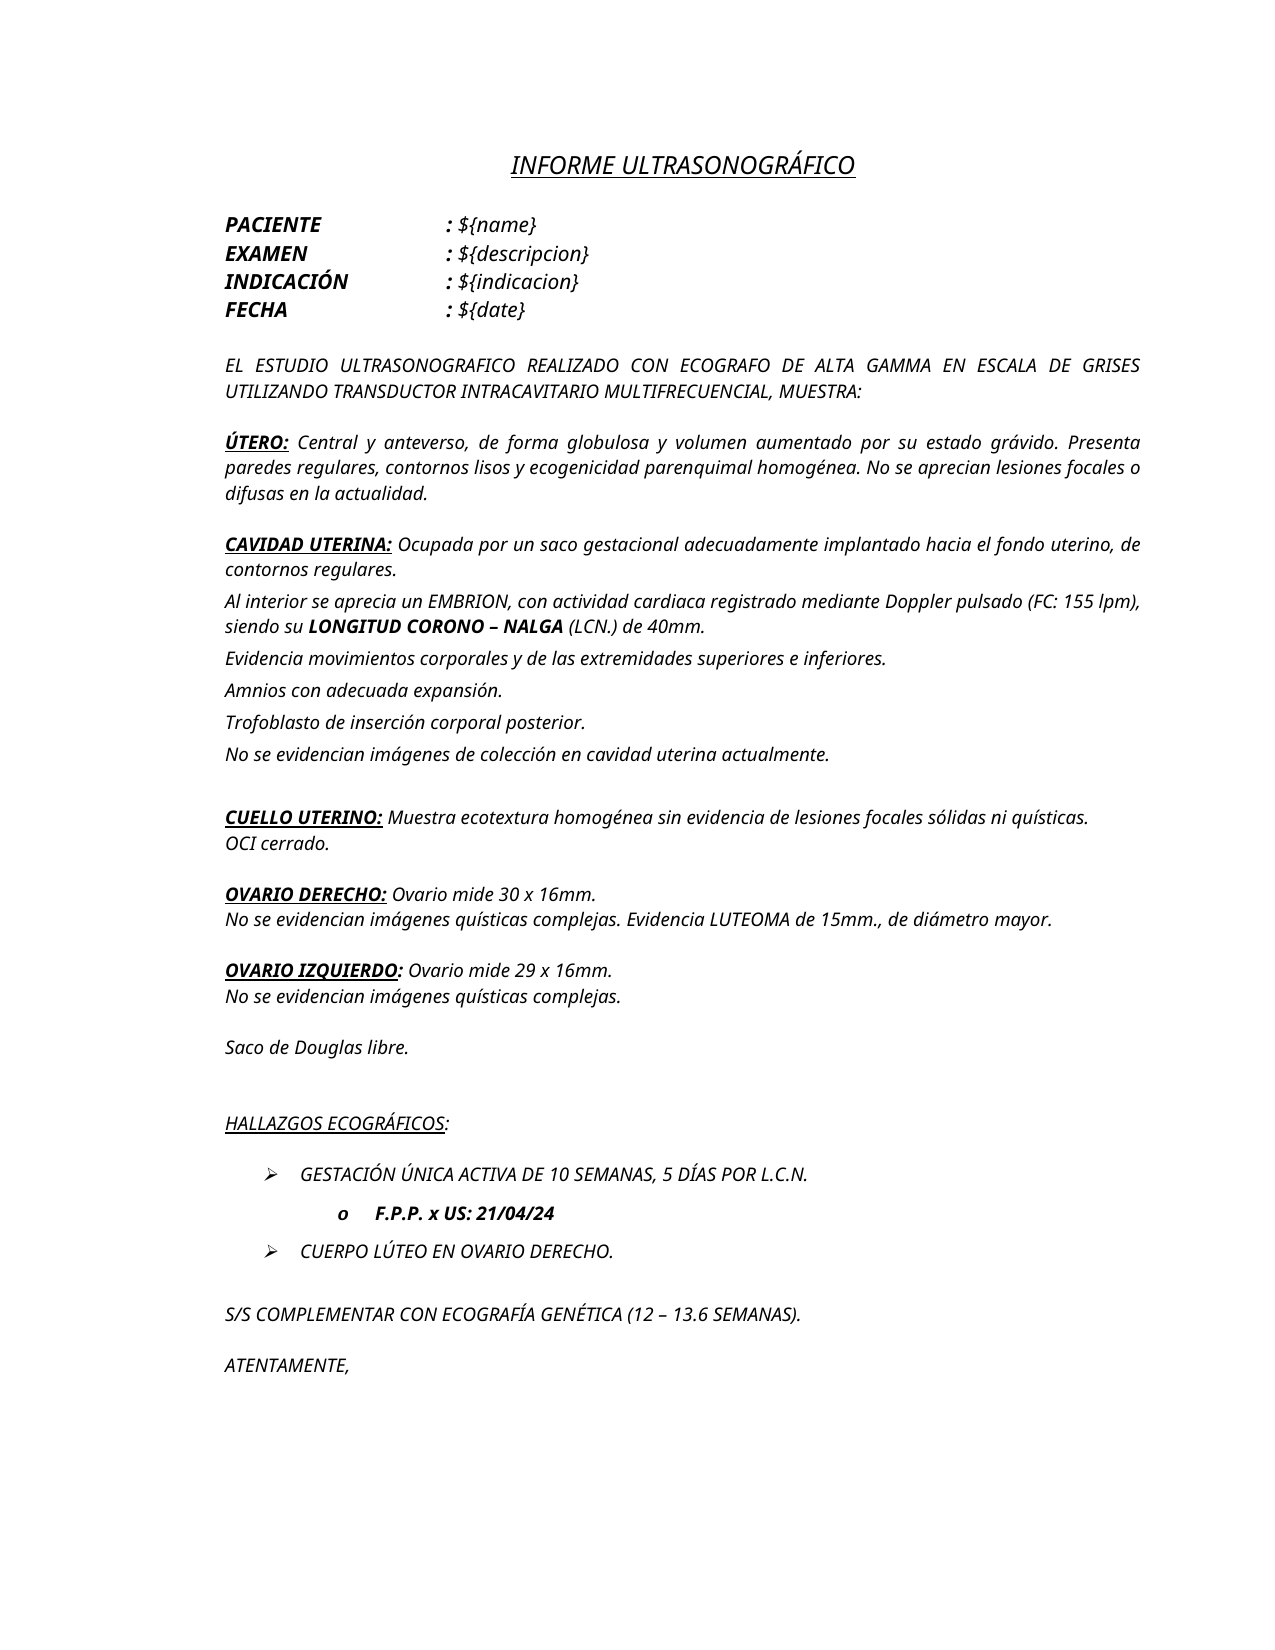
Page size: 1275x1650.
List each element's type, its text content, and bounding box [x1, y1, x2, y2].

text No se evidencian imágenes quísticas complejas. [225, 983, 1144, 1009]
text No se evidencian imágenes quísticas complejas. Evidencia LUTEOMA de 15mm., de diámetro mayor. [225, 907, 1144, 932]
text CUELLO UTERINO: Muestra ecotextura homogénea sin evidencia de lesiones focales sólidas ni quísticas. [225, 804, 1144, 830]
text Saco de Douglas libre. [225, 1034, 1144, 1060]
subtitle EL ESTUDIO ULTRASONOGRAFICO REALIZADO CON ECOGRAFO DE ALTA GAMMA EN ESCALA DE GRISES UTILIZANDO TRANSDUCTOR INTRACAVITARIO MULTIFRECUENCIAL, MUESTRA: [225, 352, 1144, 403]
text FECHA : ${date} [225, 296, 1144, 324]
text Trofoblasto de inserción corporal posterior. [225, 709, 1144, 735]
text Evidencia movimientos corporales y de las extremidades superiores e inferiores. [225, 646, 1144, 671]
text ATENTAMENTE, [225, 1353, 1144, 1378]
list CUERPO LÚTEO EN OVARIO DERECHO. [262, 1238, 1144, 1263]
text INDICACIÓN : ${indicacion} [225, 267, 1144, 296]
text Al interior se aprecia un EMBRION, con actividad cardiaca registrado mediante Doppler pulsado (FC: 155 lpm), siendo su LONGITUD CORONO – NALGA (LCN.) de 40mm. [225, 588, 1144, 639]
text PACIENTE : ${name} [225, 210, 1144, 239]
list F.P.P. x US: 21/04/24 [337, 1200, 1144, 1226]
text OVARIO IZQUIERDO: Ovario mide 29 x 16mm. [225, 958, 1144, 983]
text S/S COMPLEMENTAR CON ECOGRAFÍA GENÉTICA (12 – 13.6 SEMANAS). [225, 1302, 1144, 1327]
text OCI cerrado. [225, 830, 1144, 856]
text Amnios con adecuada expansión. [225, 677, 1144, 703]
text HALLAZGOS ECOGRÁFICOS: [225, 1111, 1144, 1136]
text No se evidencian imágenes de colección en cavidad uterina actualmente. [225, 741, 1144, 766]
list GESTACIÓN ÚNICA ACTIVA DE 10 SEMANAS, 5 DÍAS POR L.C.N. [262, 1162, 1144, 1187]
title INFORME ULTRASONOGRÁFICO [225, 148, 1144, 182]
text EXAMEN : ${descripcion} [225, 239, 1144, 267]
text ÚTERO: Central y anteverso, de forma globulosa y volumen aumentado por su estado grávido. Presenta paredes regulares, contornos lisos y ecogenicidad parenquimal homogénea. No se aprecian lesiones focales o difusas en la actualidad. [225, 429, 1144, 506]
text CAVIDAD UTERINA: Ocupada por un saco gestacional adecuadamente implantado hacia el fondo uterino, de contornos regulares. [225, 531, 1144, 582]
text OVARIO DERECHO: Ovario mide 30 x 16mm. [225, 881, 1144, 907]
